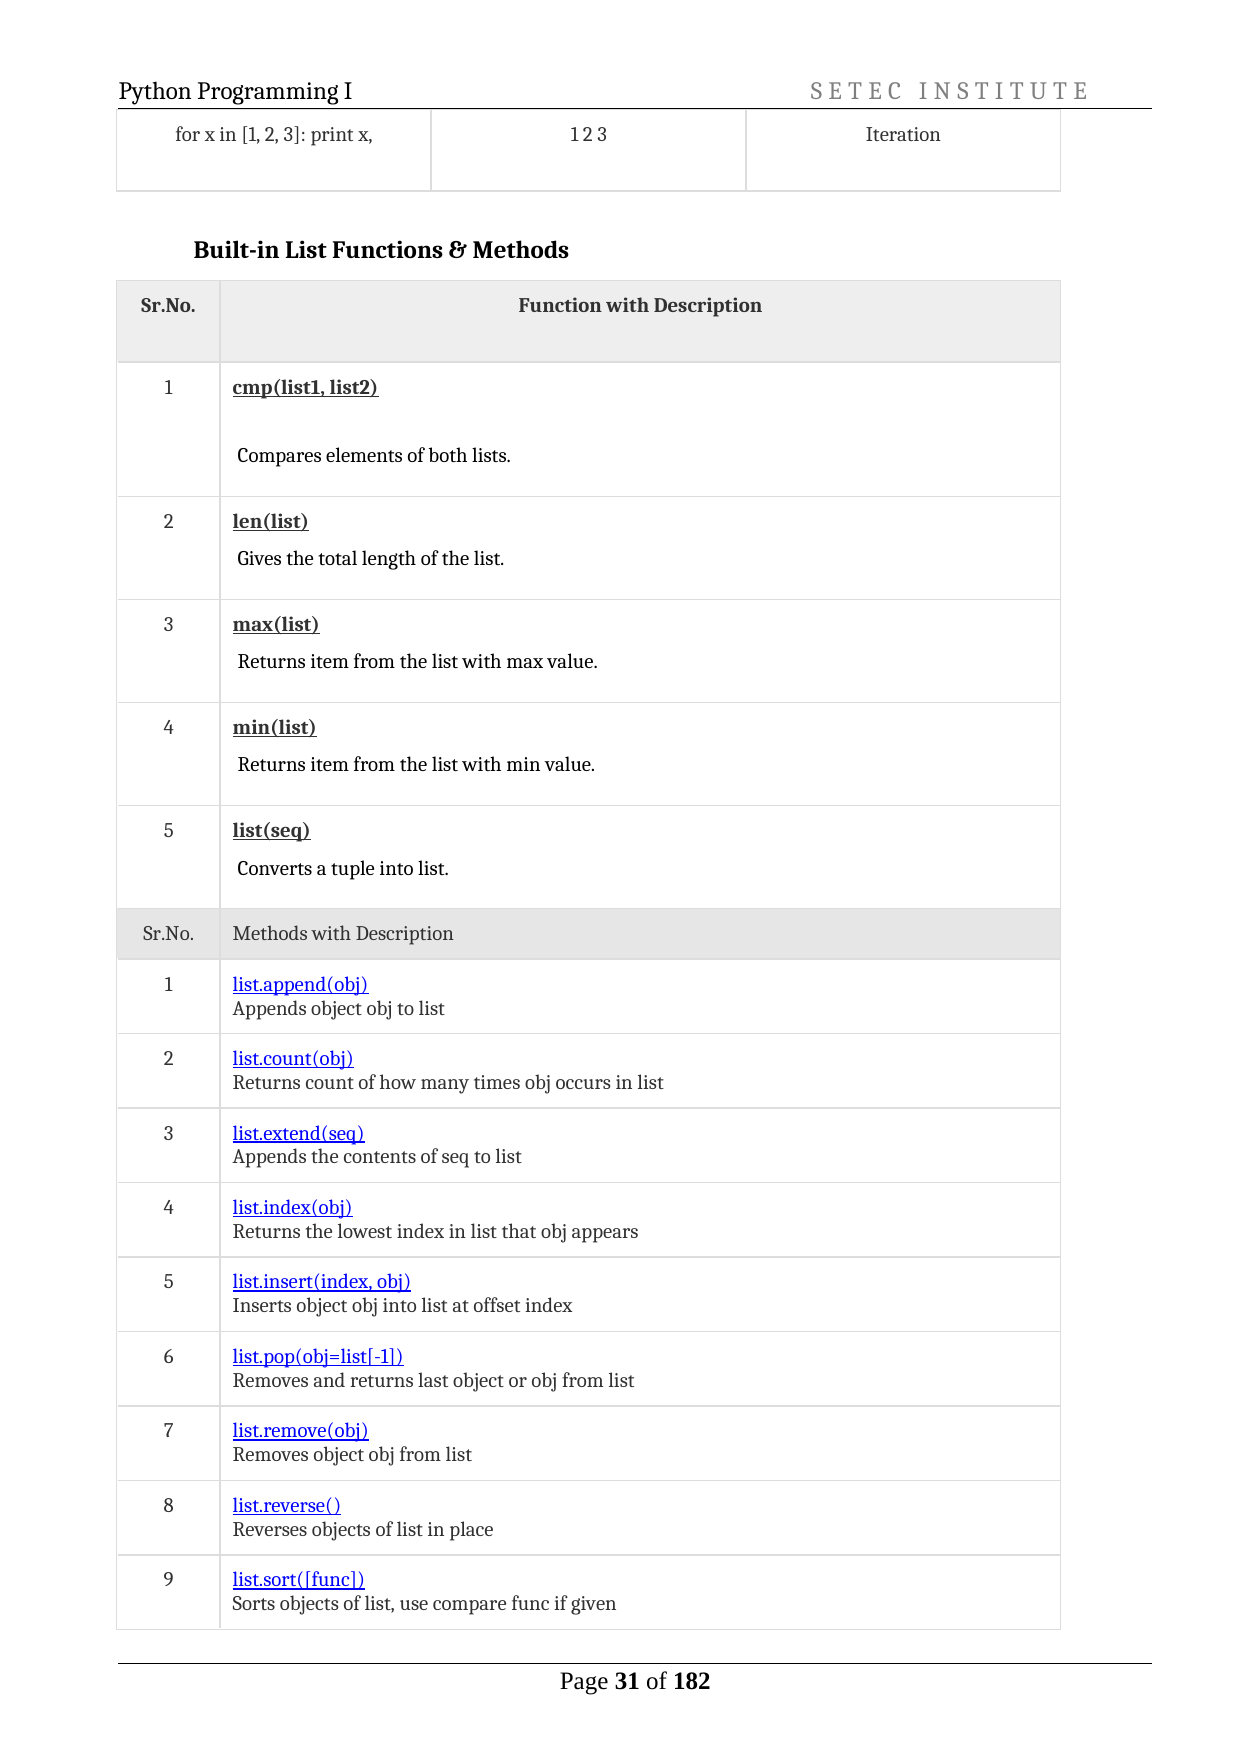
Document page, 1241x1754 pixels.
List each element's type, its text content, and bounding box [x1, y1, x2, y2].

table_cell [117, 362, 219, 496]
text Built-in List Functions & Methods [118, 236, 1152, 264]
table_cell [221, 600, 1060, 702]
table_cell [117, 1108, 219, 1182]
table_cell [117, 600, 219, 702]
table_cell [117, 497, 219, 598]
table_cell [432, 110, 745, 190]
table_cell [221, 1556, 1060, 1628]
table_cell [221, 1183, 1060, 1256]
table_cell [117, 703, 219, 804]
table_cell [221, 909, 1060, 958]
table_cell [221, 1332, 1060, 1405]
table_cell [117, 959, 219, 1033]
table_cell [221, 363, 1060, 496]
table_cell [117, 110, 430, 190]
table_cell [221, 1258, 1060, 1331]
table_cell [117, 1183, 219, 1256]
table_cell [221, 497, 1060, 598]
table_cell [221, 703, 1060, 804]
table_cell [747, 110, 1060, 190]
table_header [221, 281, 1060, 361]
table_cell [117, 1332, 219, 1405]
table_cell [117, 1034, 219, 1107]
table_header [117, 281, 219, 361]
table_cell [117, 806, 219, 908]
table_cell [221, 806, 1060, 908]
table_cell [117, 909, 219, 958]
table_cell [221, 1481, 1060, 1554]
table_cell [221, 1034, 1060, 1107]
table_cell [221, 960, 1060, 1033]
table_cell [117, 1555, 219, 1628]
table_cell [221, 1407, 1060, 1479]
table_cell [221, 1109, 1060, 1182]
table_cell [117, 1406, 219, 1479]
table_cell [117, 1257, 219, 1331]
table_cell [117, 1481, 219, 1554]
